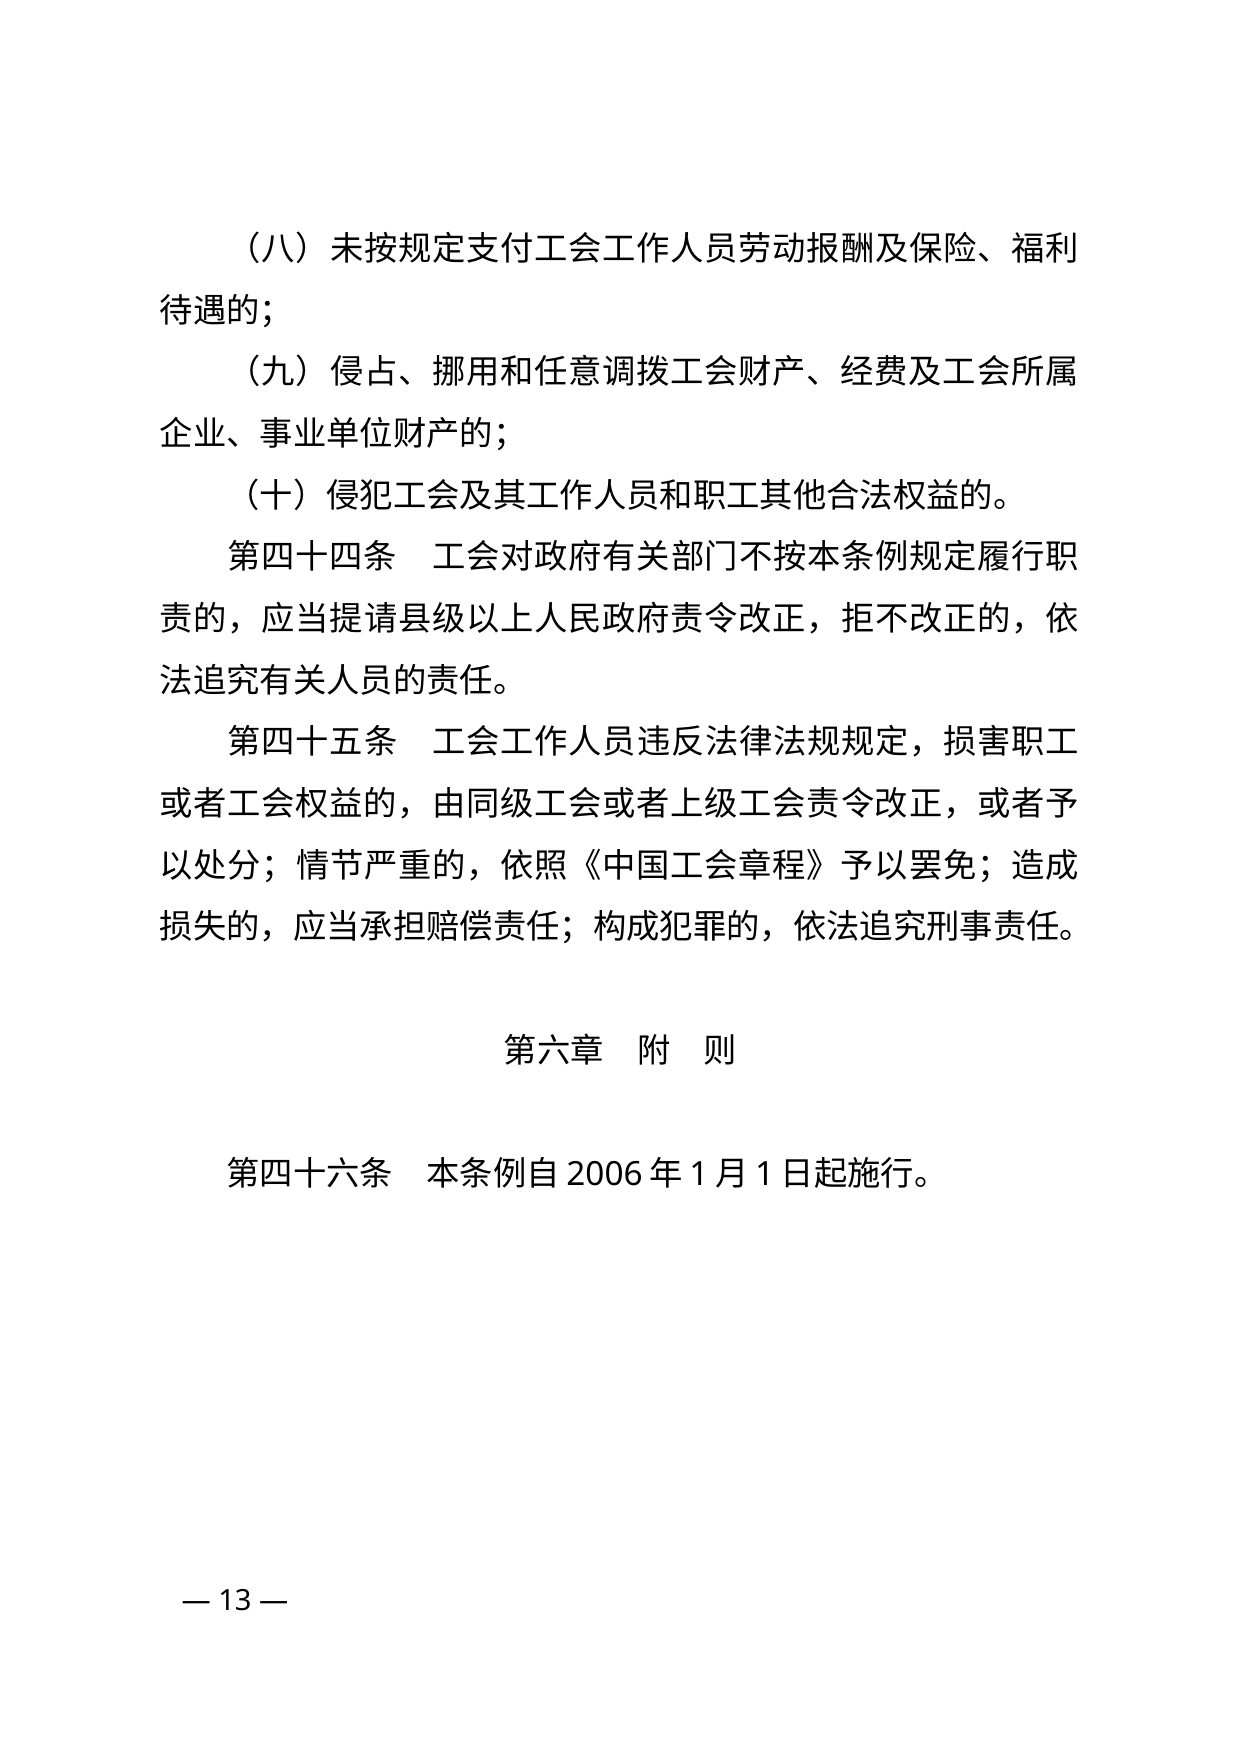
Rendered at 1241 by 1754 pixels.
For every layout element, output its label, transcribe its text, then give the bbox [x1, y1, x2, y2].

text 第六章 附 则 [159, 1013, 1081, 1074]
text 第四十五条 工会工作人员违反法律法规规定，损害职工或者工会权益的，由同级工会或者上级工会责令改正，或者予以处分；情节严重的，依照《中国工会章程》予以罢免；造成损失的，应当承担赔偿责任；构成犯罪的，依法追究刑事责任。 [159, 704, 1081, 951]
text （九）侵占、挪用和任意调拨工会财产、经费及工会所属企业、事业单位财产的； [159, 334, 1081, 458]
text 第四十六条 本条例自2006年1月1日起施行。 [159, 1136, 1081, 1198]
text （八）未按规定支付工会工作人员劳动报酬及保险、福利待遇的； [159, 211, 1081, 334]
text （十）侵犯工会及其工作人员和职工其他合法权益的。 [159, 458, 1081, 519]
text 第四十四条 工会对政府有关部门不按本条例规定履行职责的，应当提请县级以上人民政府责令改正，拒不改正的，依法追究有关人员的责任。 [159, 519, 1081, 704]
